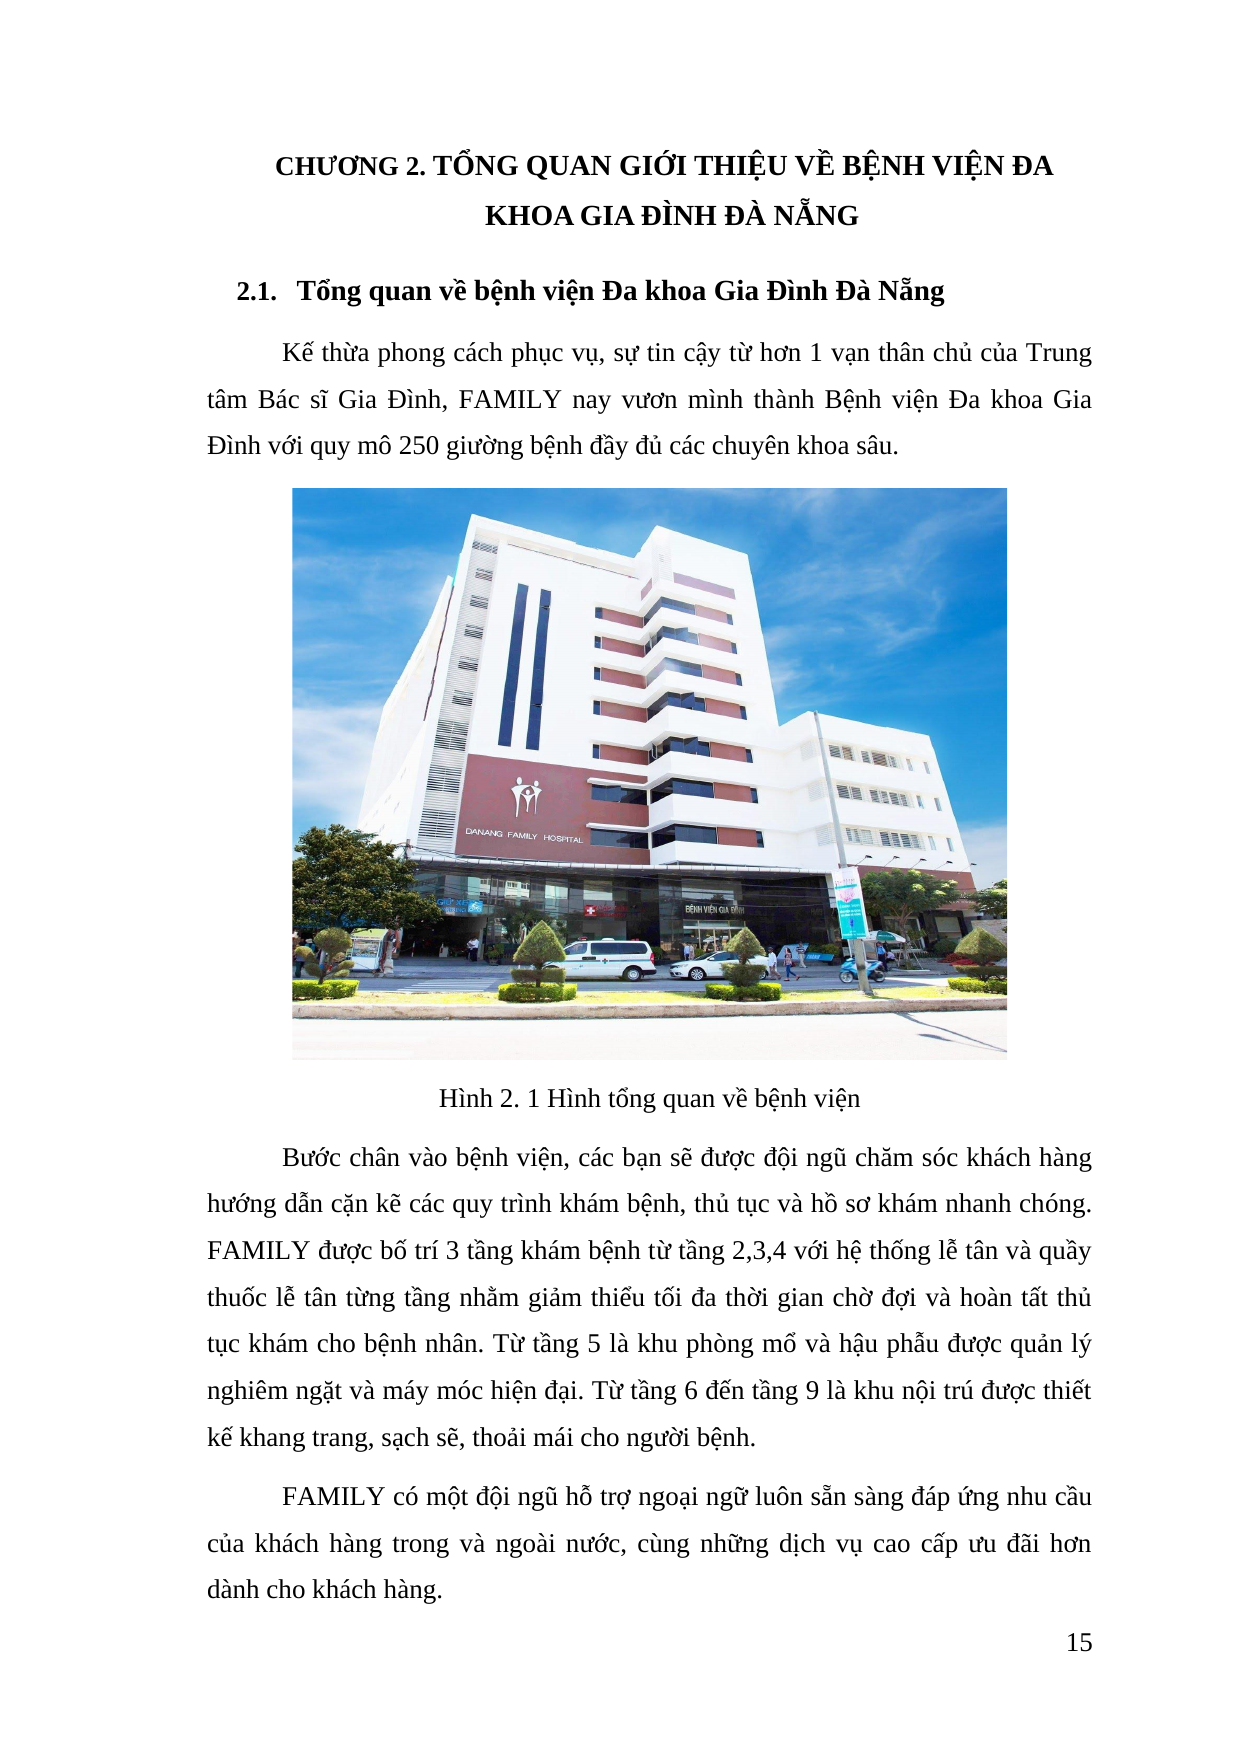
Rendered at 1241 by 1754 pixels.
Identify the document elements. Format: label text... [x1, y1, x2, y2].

subtitle TỔNG QUAN GIỚI THIỆU VỀ BỆNH VIỆN ĐA KHOA GIA ĐÌNH ĐÀ NẴNG [237, 148, 1092, 232]
text Kế thừa phong cách phục vụ, sự tin cậy từ hơn 1 vạn thân chủ của Trung tâm Bác sĩ Gia Đình, FAMILY nay vươn mình thành Bệnh viện Đa khoa Gia Đình với quy mô 250 giường bệnh đầy đủ các chuyên khoa sâu. [207, 336, 1092, 461]
subtitle Tổng quan về bệnh viện Đa khoa Gia Đình Đà Nẵng [236, 273, 1092, 307]
picture [292, 488, 1008, 1060]
text FAMILY có một đội ngũ hỗ trợ ngoại ngữ luôn sẵn sàng đáp ứng nhu cầu của khách hàng trong và ngoài nước, cùng những dịch vụ cao cấp ưu đãi hơn dành cho khách hàng. [207, 1480, 1092, 1604]
text Bước chân vào bệnh viện, các bạn sẽ được đội ngũ chăm sóc khách hàng hướng dẫn cặn kẽ các quy trình khám bệnh, thủ tục và hồ sơ khám nhanh chóng. FAMILY được bố trí 3 tầng khám bệnh từ tầng 2,3,4 với hệ thống lễ tân và quầy thuốc lễ tân từng tầng nhằm giảm thiểu tối đa thời gian chờ đợi và hoàn tất thủ tục khám cho bệnh nhân. Từ tầng 5 là khu phòng mổ và hậu phẫu được quản lý nghiêm ngặt và máy móc hiện đại. Từ tầng 6 đến tầng 9 là khu nội trú được thiết kế khang trang, sạch sẽ, thoải mái cho người bệnh. [207, 1141, 1092, 1452]
